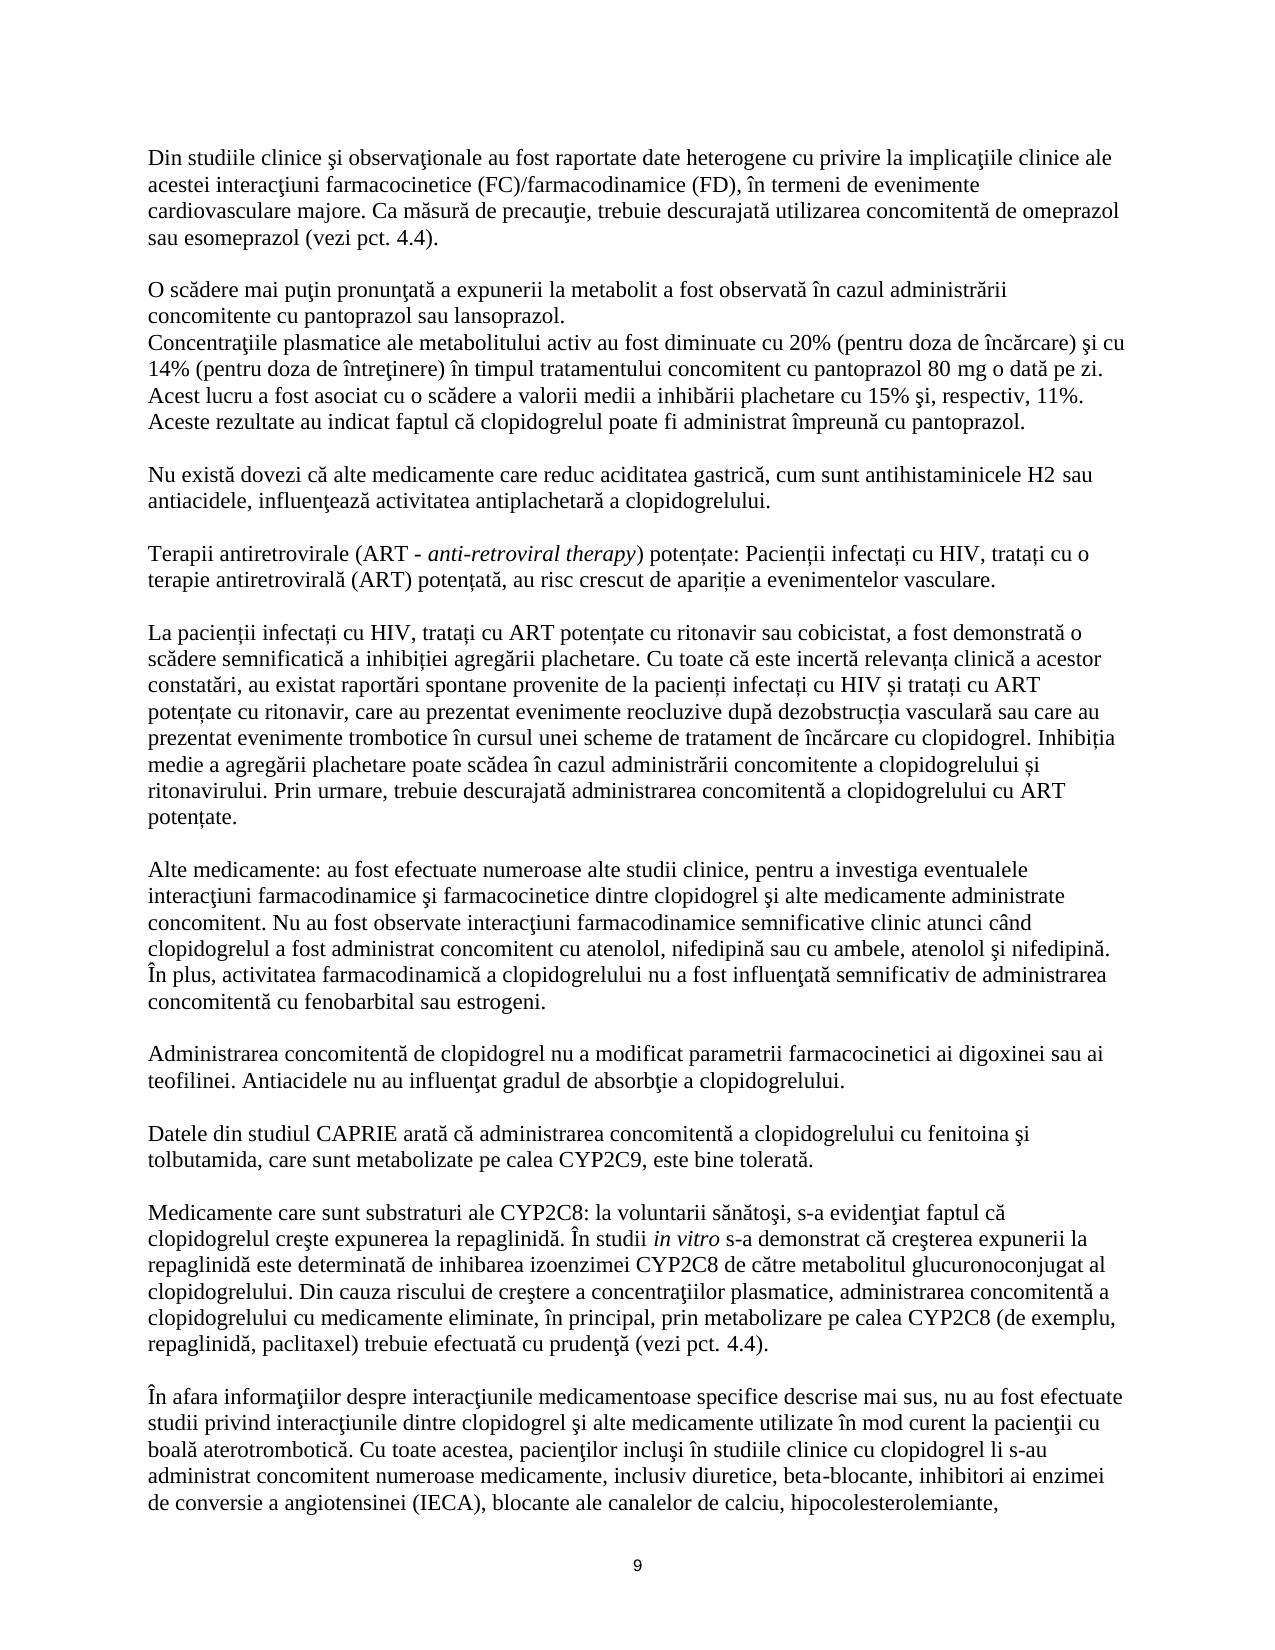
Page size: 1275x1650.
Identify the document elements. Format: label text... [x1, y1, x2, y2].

text Administrarea concomitentă de clopidogrel nu a modificat parametrii farmacocinetici ai digoxinei sau ai teofilinei. Antiacidele nu au influenţat gradul de absorbţie a clopidogrelului. [148, 1041, 1127, 1093]
text Din studiile clinice şi observaţionale au fost raportate date heterogene cu privire la implicaţiile clinice ale acestei interacţiuni farmacocinetice (FC)/farmacodinamice (FD), în termeni de evenimente cardiovasculare majore. Ca măsură de precauţie, trebuie descurajată utilizarea concomitentă de omeprazol sau esomeprazol (vezi pct. 4.4). [148, 144, 1127, 250]
text O scădere mai puţin pronunţată a expunerii la metabolit a fost observată în cazul administrării concomitente cu pantoprazol sau lansoprazol. [148, 276, 1127, 329]
text Concentraţiile plasmatice ale metabolitului activ au fost diminuate cu 20% (pentru doza de încărcare) şi cu 14% (pentru doza de întreţinere) în timpul tratamentului concomitent cu pantoprazol 80 mg o dată pe zi. Acest lucru a fost asociat cu o scădere a valorii medii a inhibării plachetare cu 15% şi, respectiv, 11%. Aceste rezultate au indicat faptul că clopidogrelul poate fi administrat împreună cu pantoprazol. [148, 329, 1127, 434]
text Medicamente care sunt substraturi ale CYP2C8: la voluntarii sănătoşi, s-a evidenţiat faptul că clopidogrelul creşte expunerea la repaglinidă. În studii in vitro s-a demonstrat că creşterea expunerii la repaglinidă este determinată de inhibarea izoenzimei CYP2C8 de către metabolitul glucuronoconjugat al clopidogrelului. Din cauza riscului de creştere a concentraţiilor plasmatice, administrarea concomitentă a clopidogrelului cu medicamente eliminate, în principal, prin metabolizare pe calea CYP2C8 (de exemplu, repaglinidă, paclitaxel) trebuie efectuată cu prudenţă (vezi pct. 4.4). [148, 1199, 1127, 1357]
text Alte medicamente: au fost efectuate numeroase alte studii clinice, pentru a investiga eventualele interacţiuni farmacodinamice şi farmacocinetice dintre clopidogrel şi alte medicamente administrate concomitent. Nu au fost observate interacţiuni farmacodinamice semnificative clinic atunci când clopidogrelul a fost administrat concomitent cu atenolol, nifedipină sau cu ambele, atenolol şi nifedipină. În plus, activitatea farmacodinamică a clopidogrelului nu a fost influenţată semnificativ de administrarea concomitentă cu fenobarbital sau estrogeni. [148, 856, 1127, 1014]
text Terapii antiretrovirale (ART - anti-retroviral therapy) potențate: Pacienții infectați cu HIV, tratați cu o terapie antiretrovirală (ART) potențată, au risc crescut de apariție a evenimentelor vasculare. [148, 540, 1127, 592]
text Datele din studiul CAPRIE arată că administrarea concomitentă a clopidogrelului cu fenitoina şi tolbutamida, care sunt metabolizate pe calea CYP2C9, este bine tolerată. [148, 1119, 1127, 1172]
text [148, 1383, 1127, 1515]
text La pacienții infectați cu HIV, tratați cu ART potențate cu ritonavir sau cobicistat, a fost demonstrată o scădere semnificatică a inhibiției agregării plachetare. Cu toate că este incertă relevanța clinică a acestor constatări, au existat raportări spontane provenite de la pacienți infectați cu HIV și tratați cu ART potențate cu ritonavir, care au prezentat evenimente reocluzive după dezobstrucția vasculară sau care au prezentat evenimente trombotice în cursul unei scheme de tratament de încărcare cu clopidogrel. Inhibiția medie a agregării plachetare poate scădea în cazul administrării concomitente a clopidogrelului și ritonavirului. Prin urmare, trebuie descurajată administrarea concomitentă a clopidogrelului cu ART potențate. [148, 619, 1127, 830]
text Nu există dovezi că alte medicamente care reduc aciditatea gastrică, cum sunt antihistaminicele H2 sau antiacidele, influenţează activitatea antiplachetară a clopidogrelului. [148, 461, 1127, 513]
